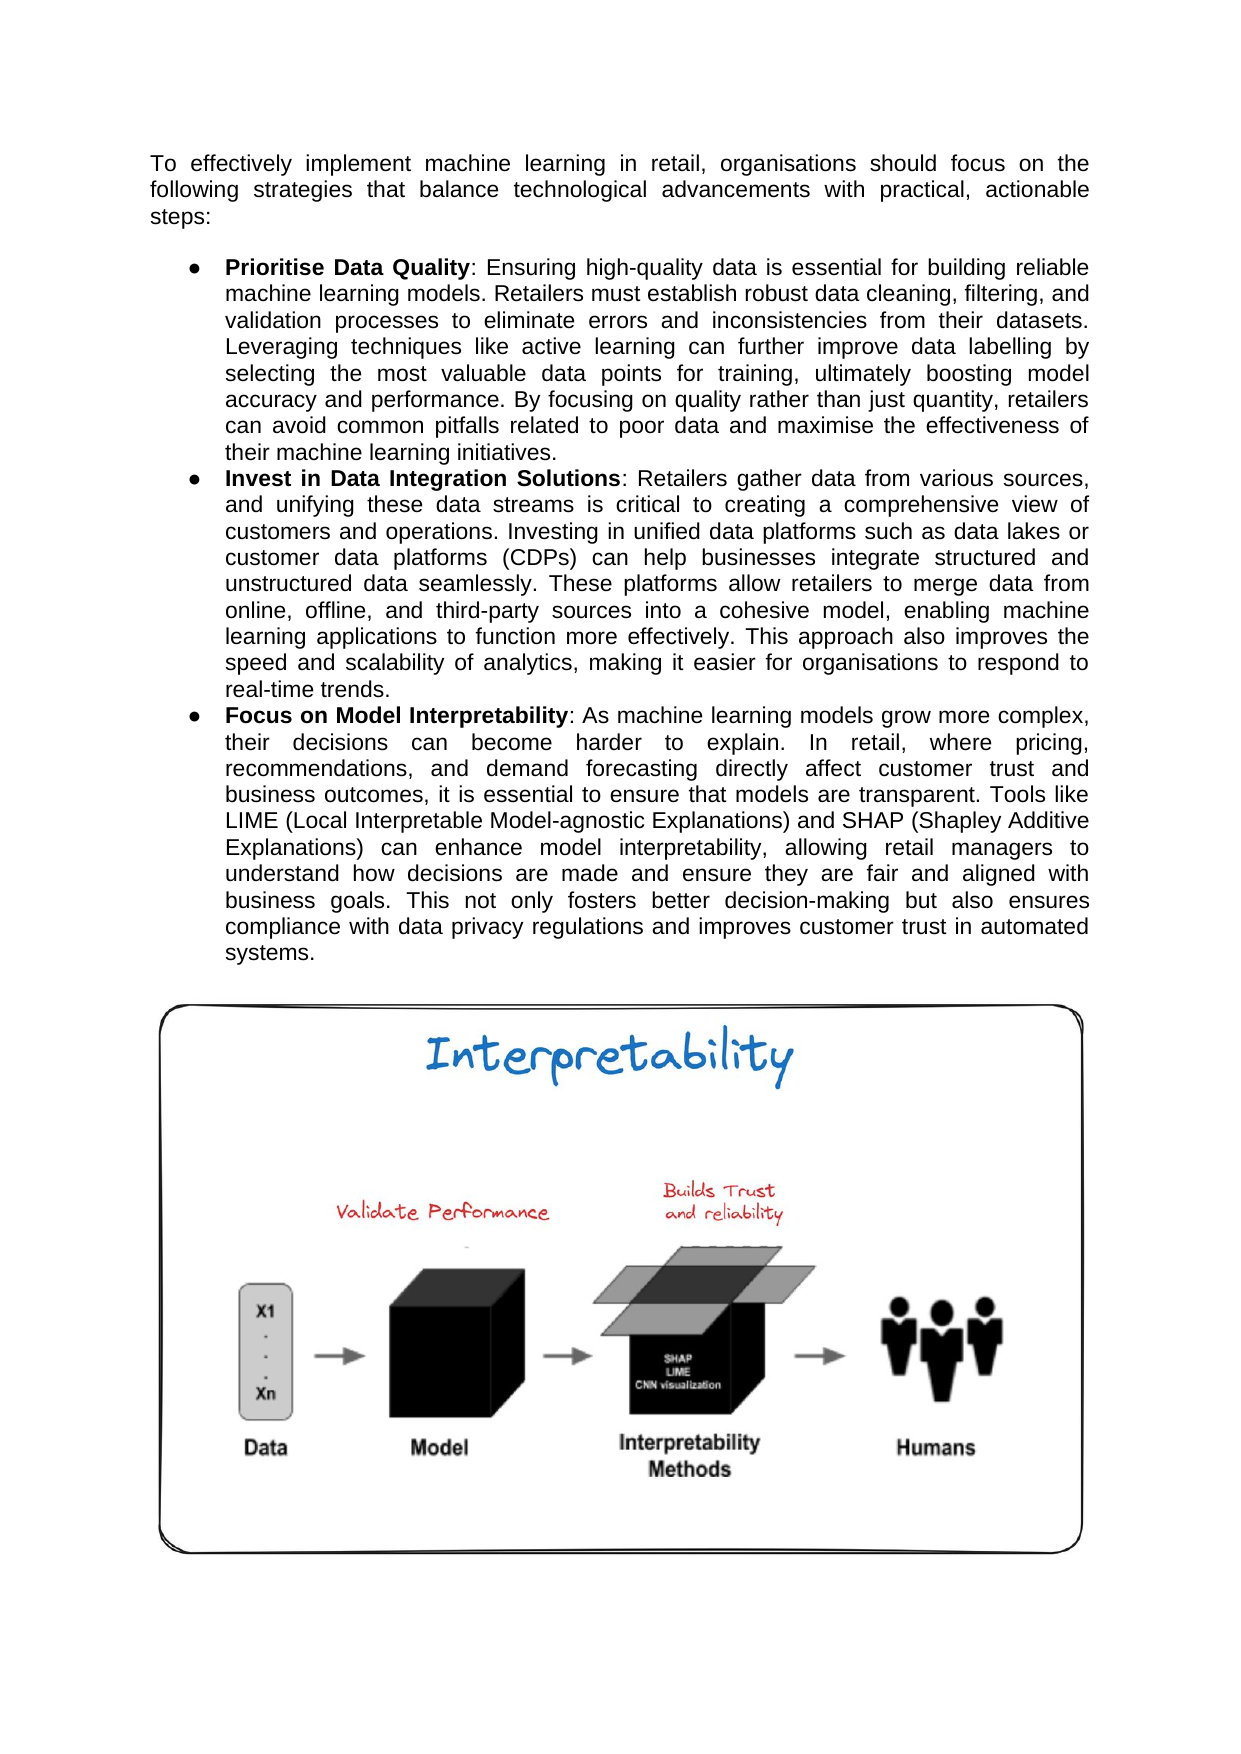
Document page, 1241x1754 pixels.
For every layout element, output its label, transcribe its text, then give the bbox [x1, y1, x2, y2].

list Focus on Model Interpretability: As machine learning models grow more complex, their decisions can become harder to explain. In retail, where pricing, recommendations, and demand forecasting directly affect customer trust and business outcomes, it is essential to ensure that models are transparent. Tools like LIME (Local Interpretable Model-agnostic Explanations) and SHAP (Shapley Additive Explanations) can enhance model interpretability, allowing retail managers to understand how decisions are made and ensure they are fair and aligned with business goals. This not only fosters better decision-making but also ensures compliance with data privacy regulations and improves customer trust in automated systems. [187, 702, 1090, 966]
text To effectively implement machine learning in retail, organisations should focus on the following strategies that balance technological advancements with practical, actionable steps: [150, 150, 1090, 229]
list Prioritise Data Quality: Ensuring high-quality data is essential for building reliable machine learning models. Retailers must establish robust data cleaning, filtering, and validation processes to eliminate errors and inconsistencies from their datasets. Leveraging techniques like active learning can further improve data labelling by selecting the most valuable data points for training, ultimately boosting model accuracy and performance. By focusing on quality rather than just quantity, retailers can avoid common pitfalls related to poor data and maximise the effectiveness of their machine learning initiatives. [187, 254, 1090, 465]
picture [150, 990, 1091, 1562]
list Invest in Data Integration Solutions: Retailers gather data from various sources, and unifying these data streams is critical to creating a comprehensive view of customers and operations. Investing in unified data platforms such as data lakes or customer data platforms (CDPs) can help businesses integrate structured and unstructured data seamlessly. These platforms allow retailers to merge data from online, offline, and third-party sources into a cohesive model, enabling machine learning applications to function more effectively. This approach also improves the speed and scalability of analytics, making it easier for organisations to respond to real-time trends. [187, 465, 1090, 702]
